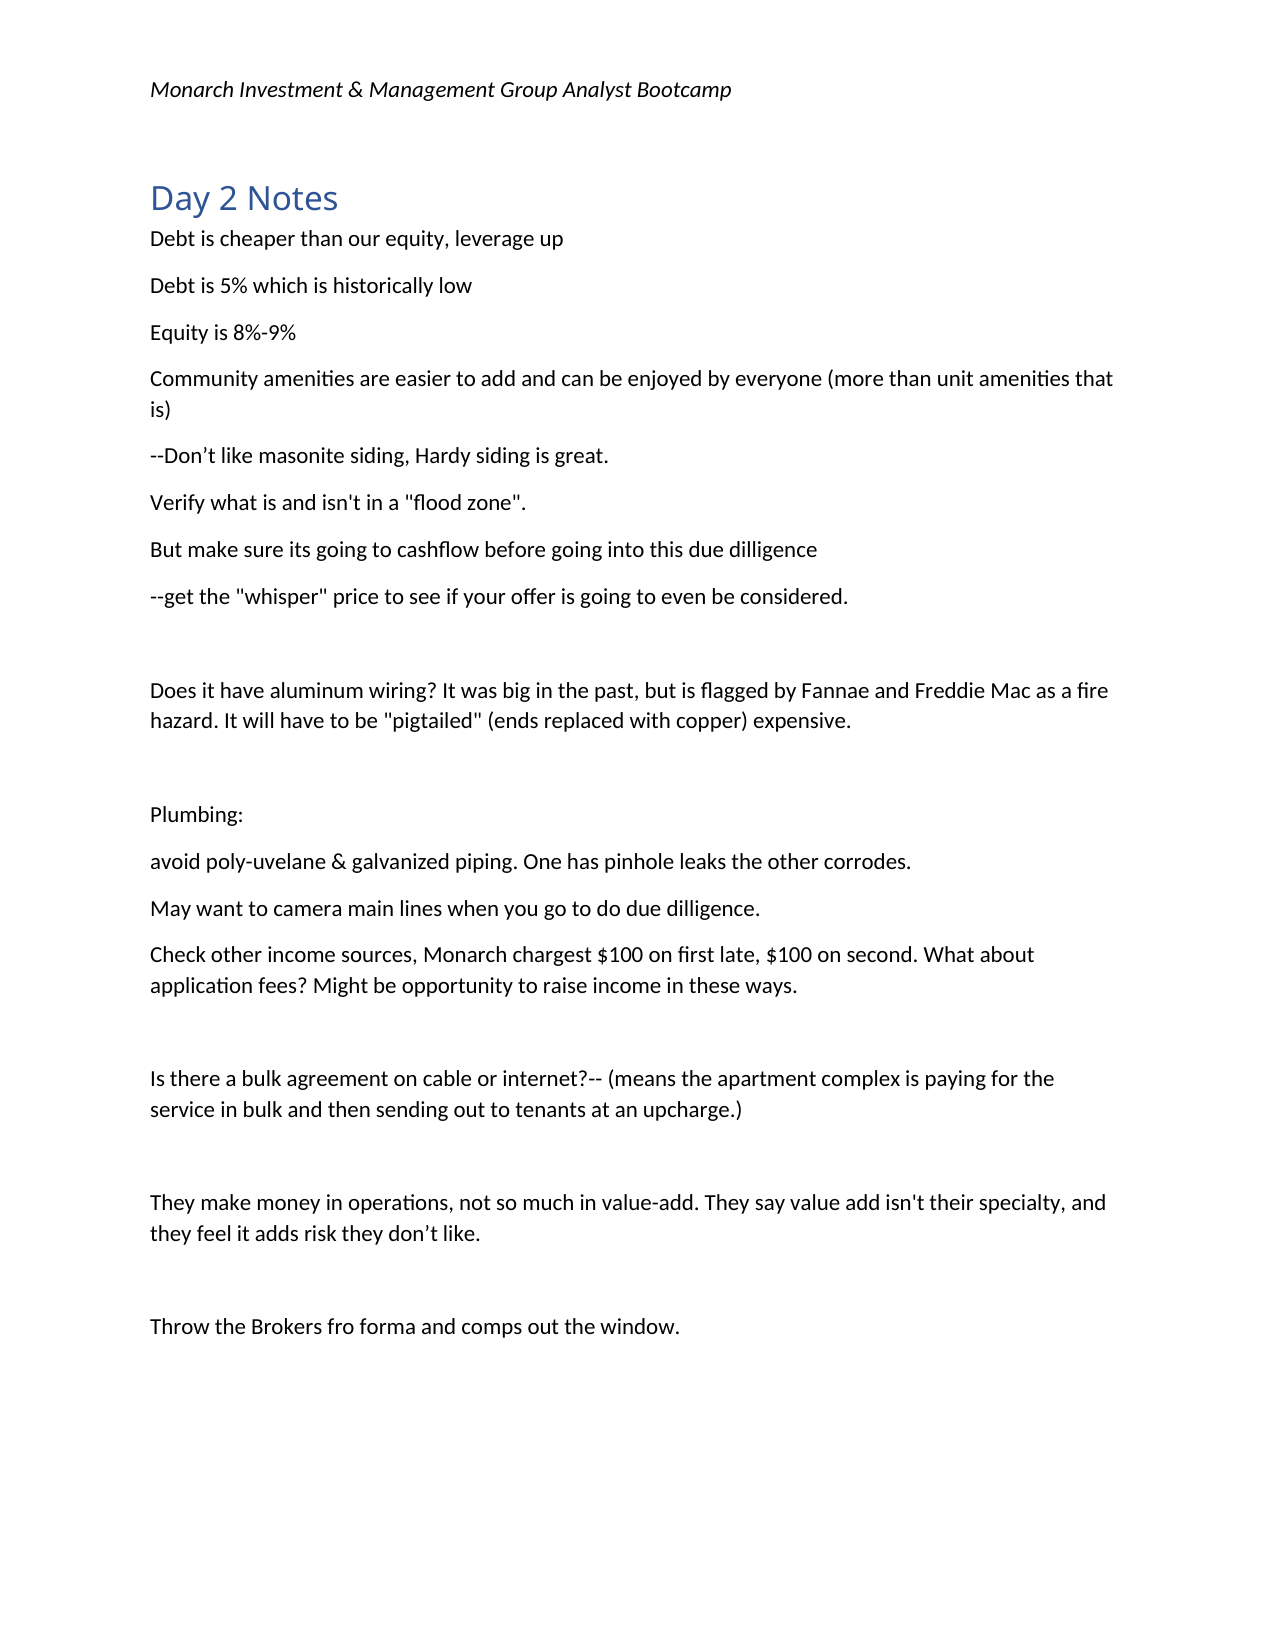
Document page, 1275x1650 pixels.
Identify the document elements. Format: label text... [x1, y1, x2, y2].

text Plumbing: [150, 800, 1125, 828]
text Debt is cheaper than our equity, leverage up [150, 224, 1125, 252]
text Community amenities are easier to add and can be enjoyed by everyone (more than unit amenities that is) [150, 364, 1125, 423]
text They make money in operations, not so much in value-add. They say value add isn't their specialty, and they feel it adds risk they don’t like. [150, 1188, 1125, 1247]
text May want to camera main lines when you go to do due dilligence. [150, 894, 1125, 922]
subtitle Day 2 Notes [150, 175, 1125, 220]
text Is there a bulk agreement on cable or internet?-- (means the apartment complex is paying for the service in bulk and then sending out to tenants at an upcharge.) [150, 1064, 1125, 1123]
text Check other income sources, Monarch chargest $100 on first late, $100 on second. What about application fees? Might be opportunity to raise income in these ways. [150, 941, 1125, 999]
text --Don’t like masonite siding, Hardy siding is great. [150, 442, 1125, 470]
text Throw the Brokers fro forma and comps out the window. [150, 1312, 1125, 1341]
text Verify what is and isn't in a "flood zone". [150, 488, 1125, 517]
text Debt is 5% which is historically low [150, 271, 1125, 299]
text Does it have aluminum wiring? It was big in the past, but is flagged by Fannae and Freddie Mac as a fire hazard. It will have to be "pigtailed" (ends replaced with copper) expensive. [150, 676, 1125, 734]
text Equity is 8%-9% [150, 318, 1125, 346]
text But make sure its going to cashflow before going into this due dilligence [150, 535, 1125, 563]
text --get the "whisper" price to see if your offer is going to even be considered. [150, 582, 1125, 610]
text avoid poly-uvelane & galvanized piping. One has pinhole leaks the other corrodes. [150, 847, 1125, 875]
